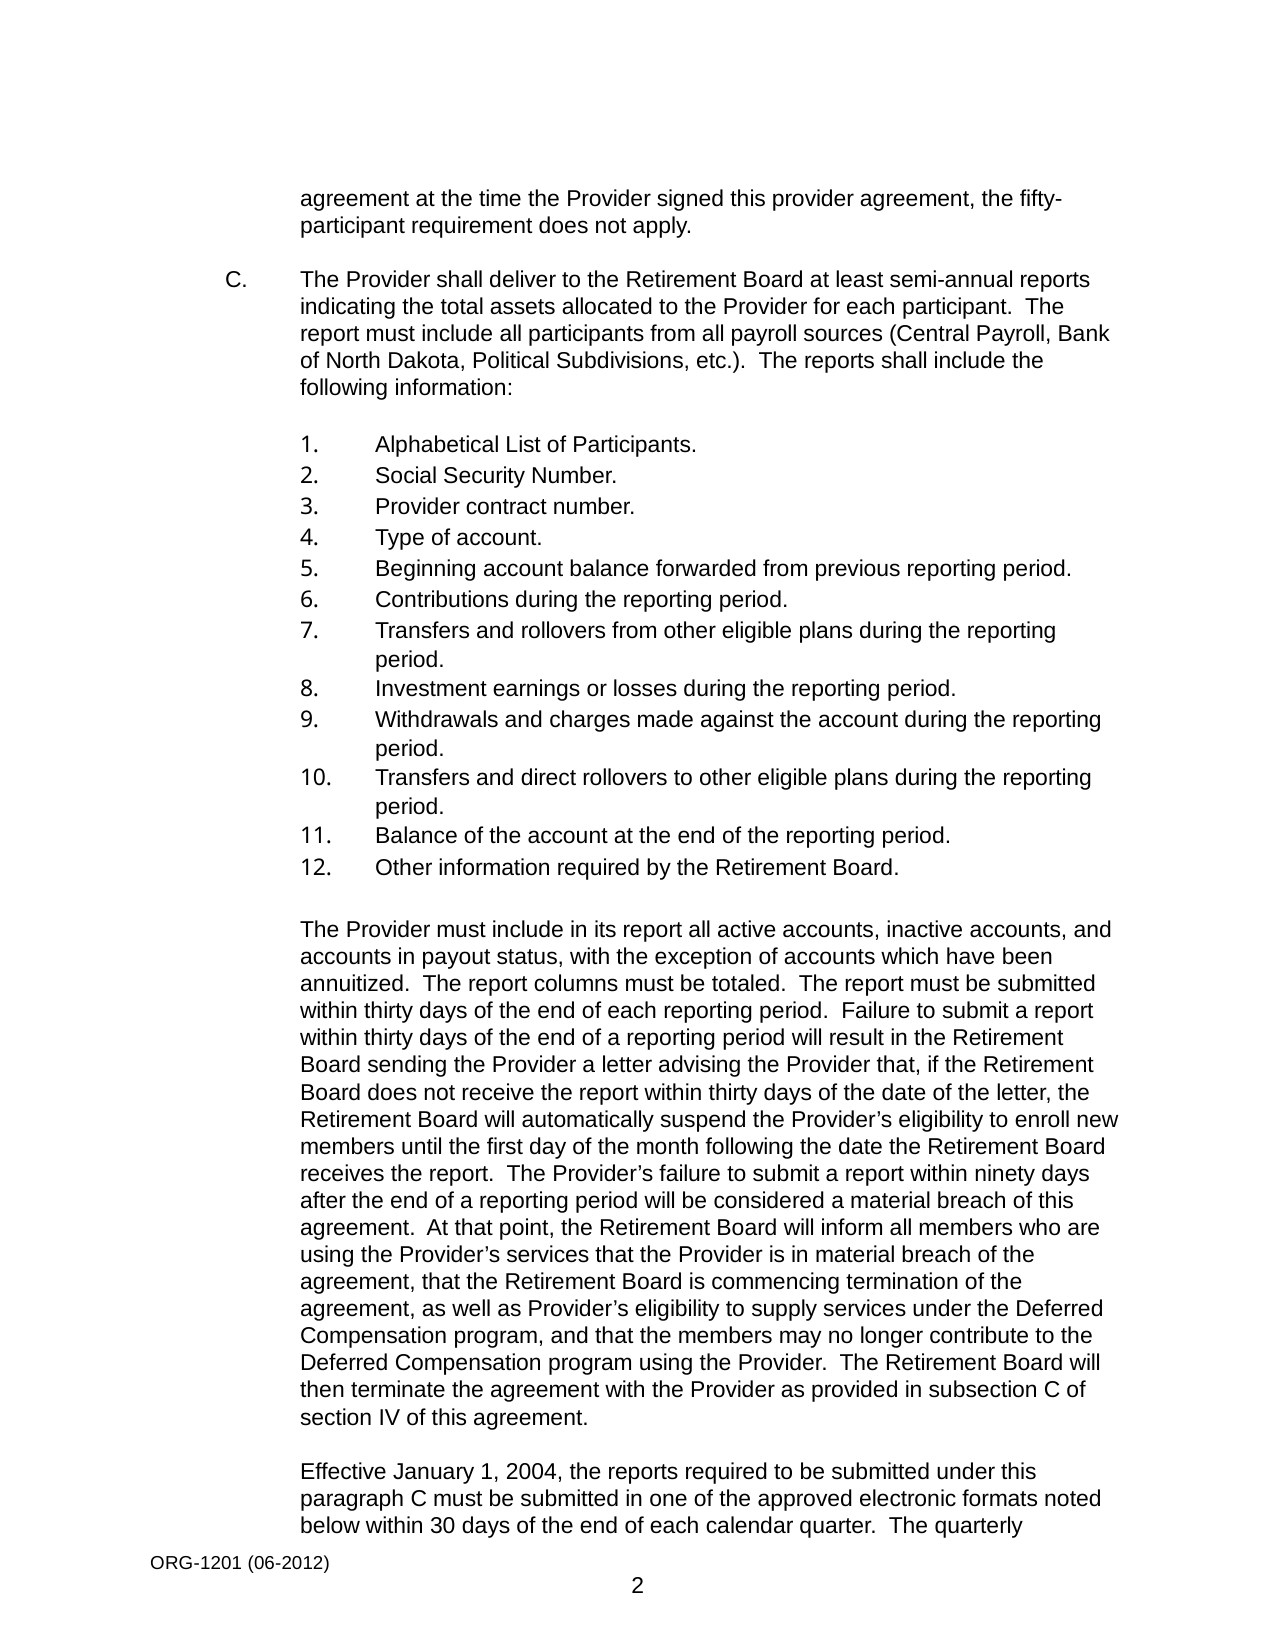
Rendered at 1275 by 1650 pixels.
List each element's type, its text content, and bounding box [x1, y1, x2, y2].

list Other information required by the Retirement Board. [300, 850, 1125, 881]
list Provider contract number. [300, 490, 1125, 521]
text The Provider must include in its report all active accounts, inactive accounts, and accounts in payout status, with the exception of accounts which have been annuitized. The report columns must be totaled. The report must be submitted within thirty days of the end of each reporting period. Failure to submit a report within thirty days of the end of a reporting period will result in the Retirement Board sending the Provider a letter advising the Provider that, if the Retirement Board does not receive the report within thirty days of the date of the letter, the Retirement Board will automatically suspend the Provider’s eligibility to enroll new members until the first day of the month following the date the Retirement Board receives the report. The Provider’s failure to submit a report within ninety days after the end of a reporting period will be considered a material breach of this agreement. At that point, the Retirement Board will inform all members who are using the Provider’s services that the Provider is in material breach of the agreement, that the Retirement Board is commencing termination of the agreement, as well as Provider’s eligibility to supply services under the Deferred Compensation program, and that the members may no longer contribute to the Deferred Compensation program using the Provider. The Retirement Board will then terminate the agreement with the Provider as provided in subsection C of section IV of this agreement. [150, 915, 1125, 1430]
list Beginning account balance forwarded from previous reporting period. [300, 552, 1125, 583]
text C. The Provider shall deliver to the Retirement Board at least semi-annual reports indicating the total assets allocated to the Provider for each participant. The report must include all participants from all payroll sources (Central Payroll, Bank of North Dakota, Political Subdivisions, etc.). The reports shall include the following information: [150, 265, 1125, 401]
list Investment earnings or losses during the reporting period. [300, 672, 1125, 703]
list Withdrawals and charges made against the account during the reporting period. [300, 703, 1125, 761]
list Alphabetical List of Participants. [300, 428, 1125, 459]
list Transfers and direct rollovers to other eligible plans during the reporting period. [300, 761, 1125, 819]
list Contributions during the reporting period. [300, 583, 1125, 614]
list Balance of the account at the end of the reporting period. [300, 819, 1125, 850]
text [150, 184, 1125, 238]
list Social Security Number. [300, 459, 1125, 490]
list Type of account. [300, 521, 1125, 552]
list Transfers and rollovers from other eligible plans during the reporting period. [300, 614, 1125, 672]
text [150, 1457, 1125, 1538]
